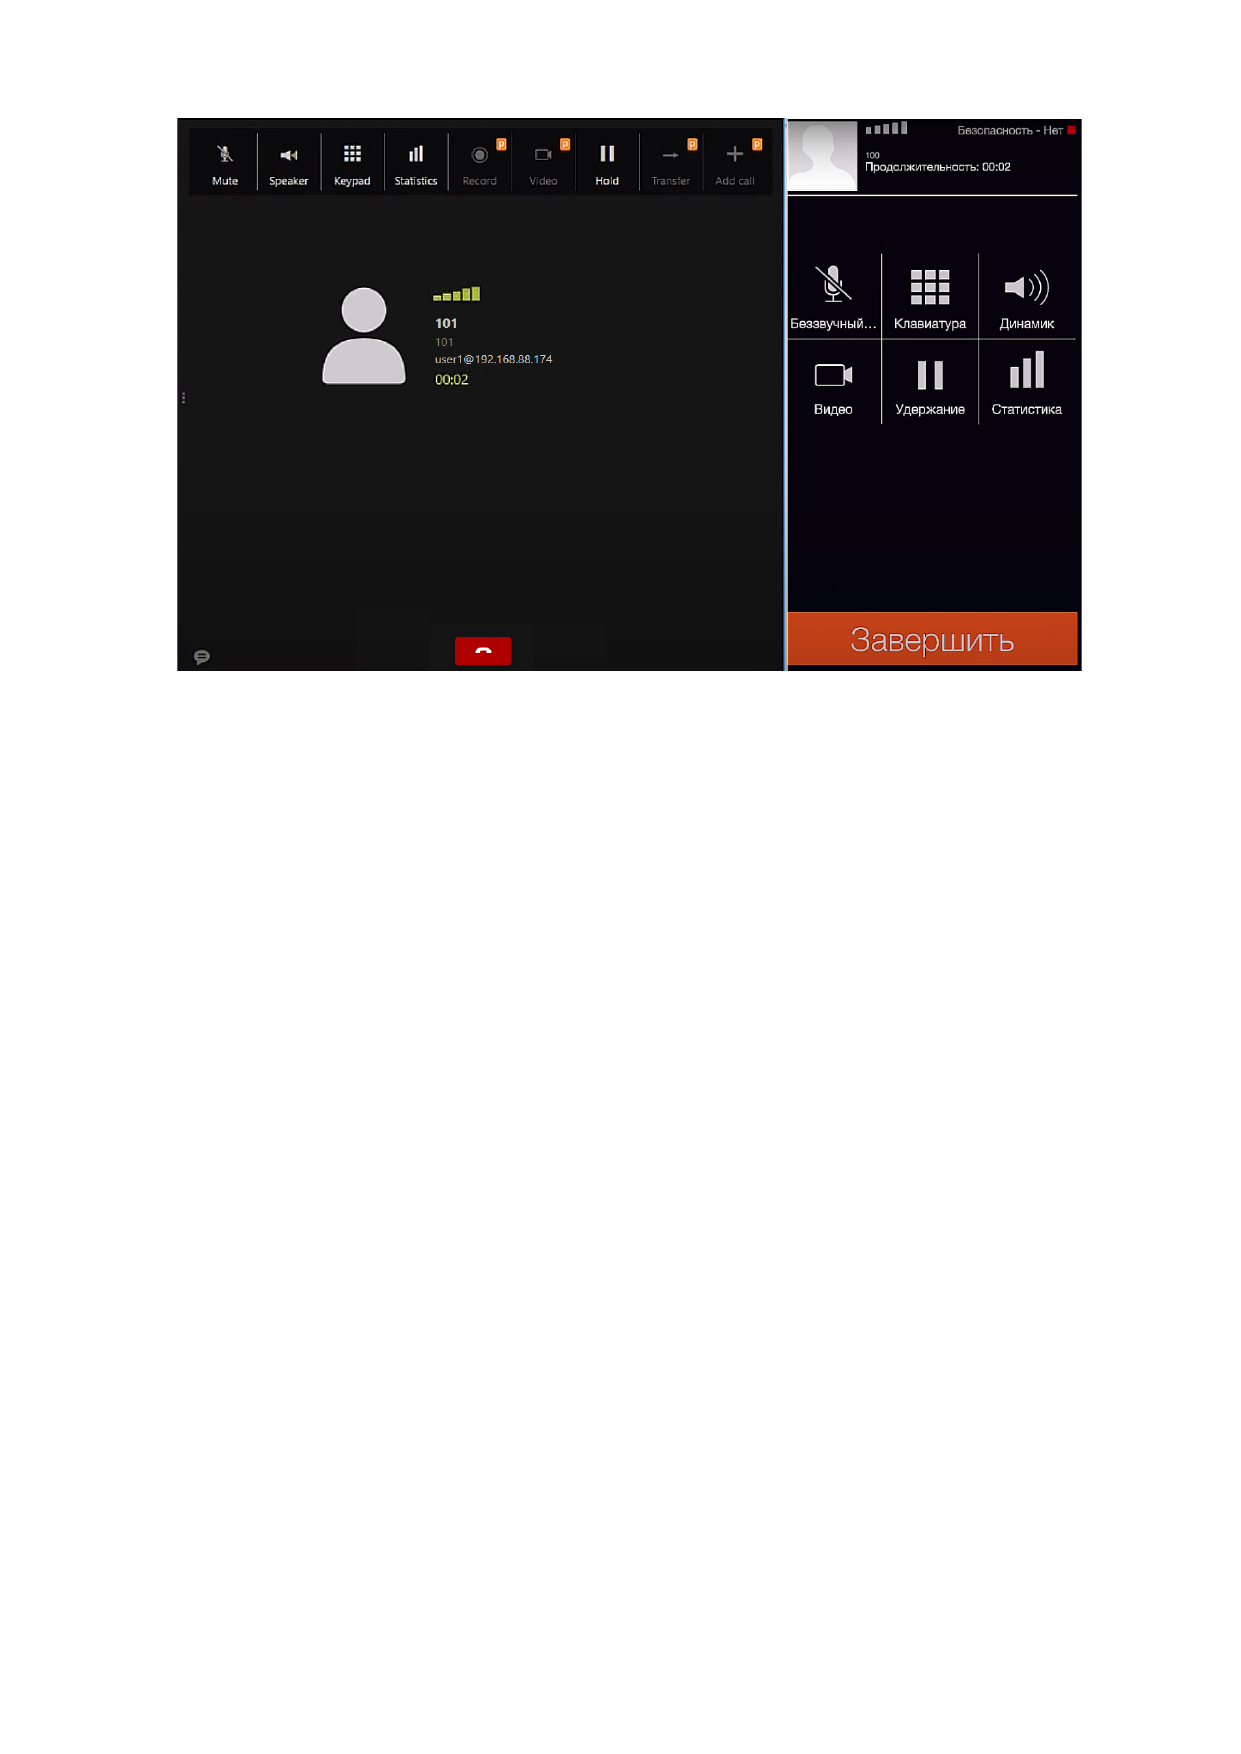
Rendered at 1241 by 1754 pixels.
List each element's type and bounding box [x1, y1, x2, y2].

picture [177, 118, 1082, 671]
